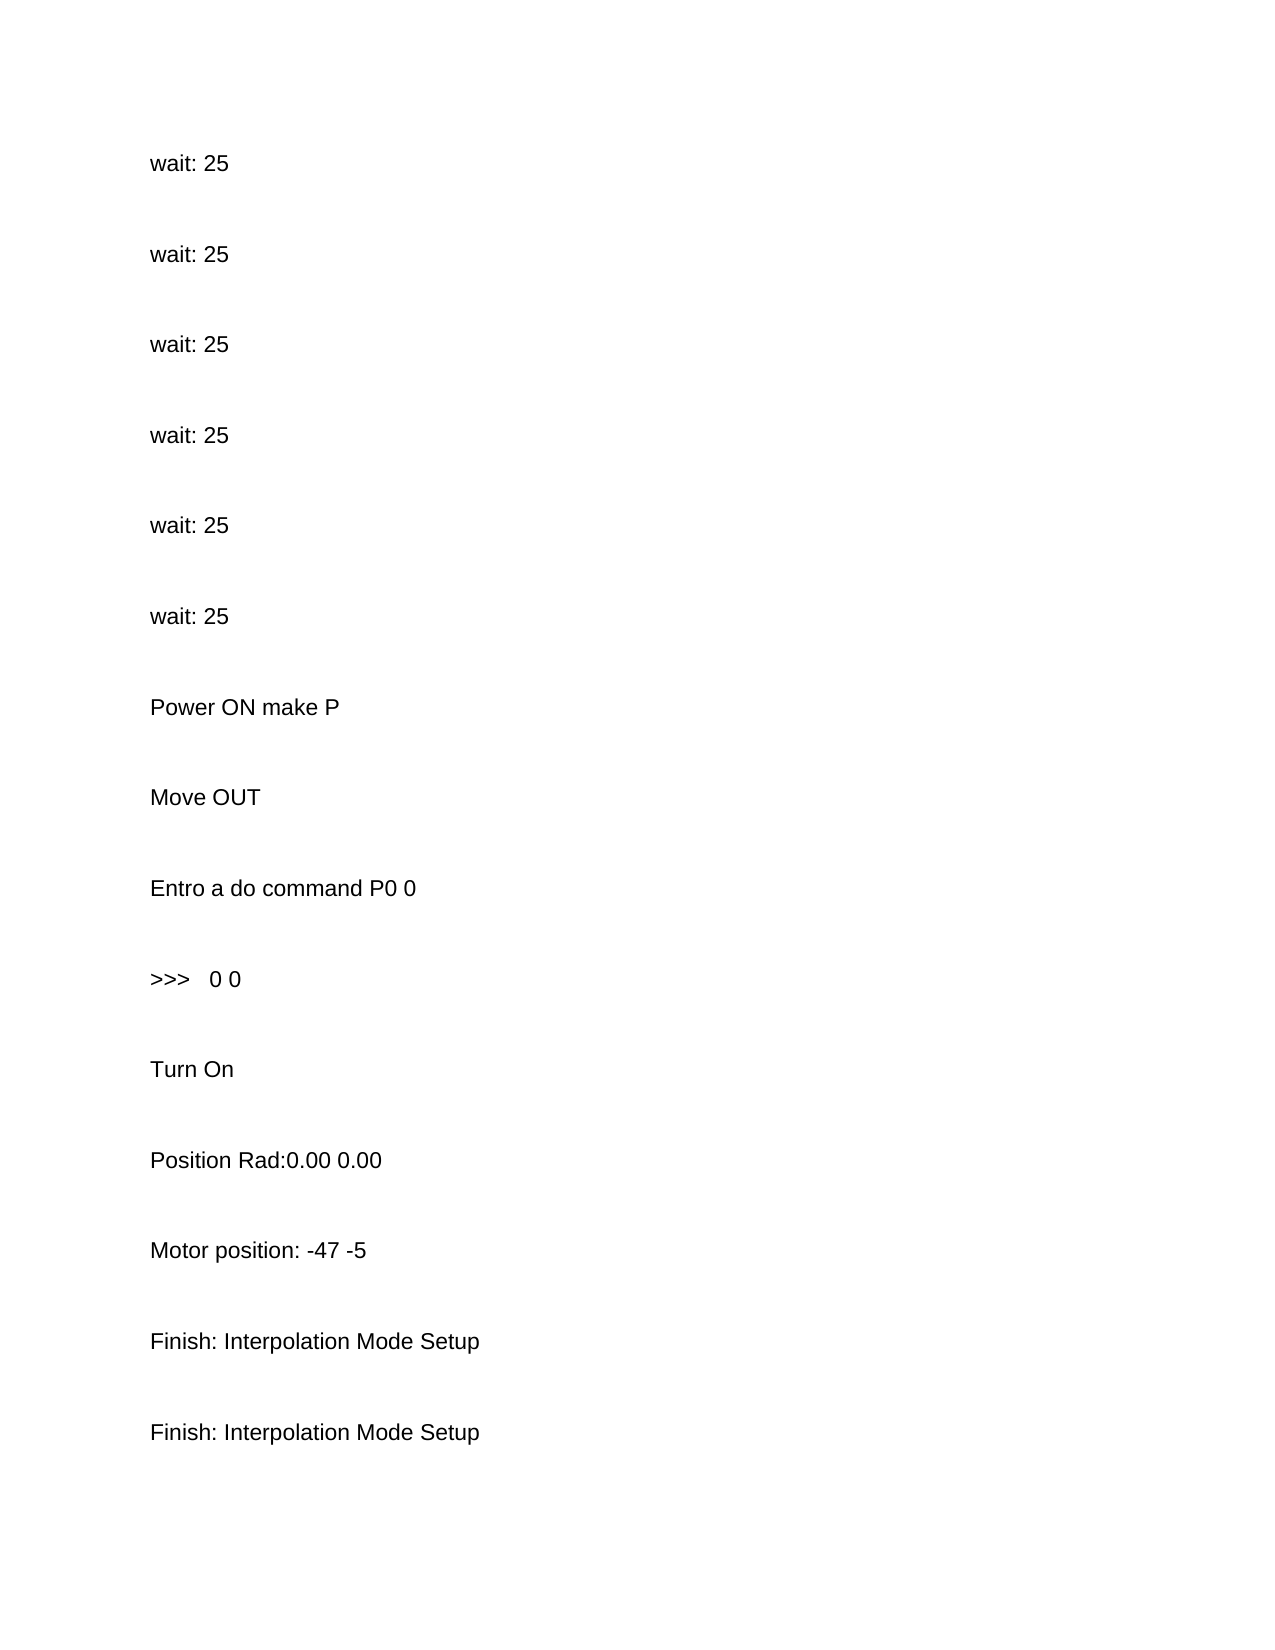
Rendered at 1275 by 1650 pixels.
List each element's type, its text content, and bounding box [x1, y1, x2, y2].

text wait: 25 [150, 603, 1125, 629]
text wait: 25 [150, 150, 1125, 176]
text Move OUT [150, 784, 1125, 811]
text Power ON make P [150, 694, 1125, 720]
text Entro a do command P0 0 [150, 875, 1125, 901]
text Motor position: -47 -5 [150, 1237, 1125, 1264]
text >>> 0 0 [150, 966, 1125, 992]
text Position Rad:0.00 0.00 [150, 1147, 1125, 1173]
text Finish: Interpolation Mode Setup [150, 1419, 1125, 1445]
text Turn On [150, 1056, 1125, 1083]
text wait: 25 [150, 422, 1125, 448]
text wait: 25 [150, 512, 1125, 539]
text wait: 25 [150, 331, 1125, 358]
text wait: 25 [150, 241, 1125, 267]
text Finish: Interpolation Mode Setup [150, 1328, 1125, 1354]
